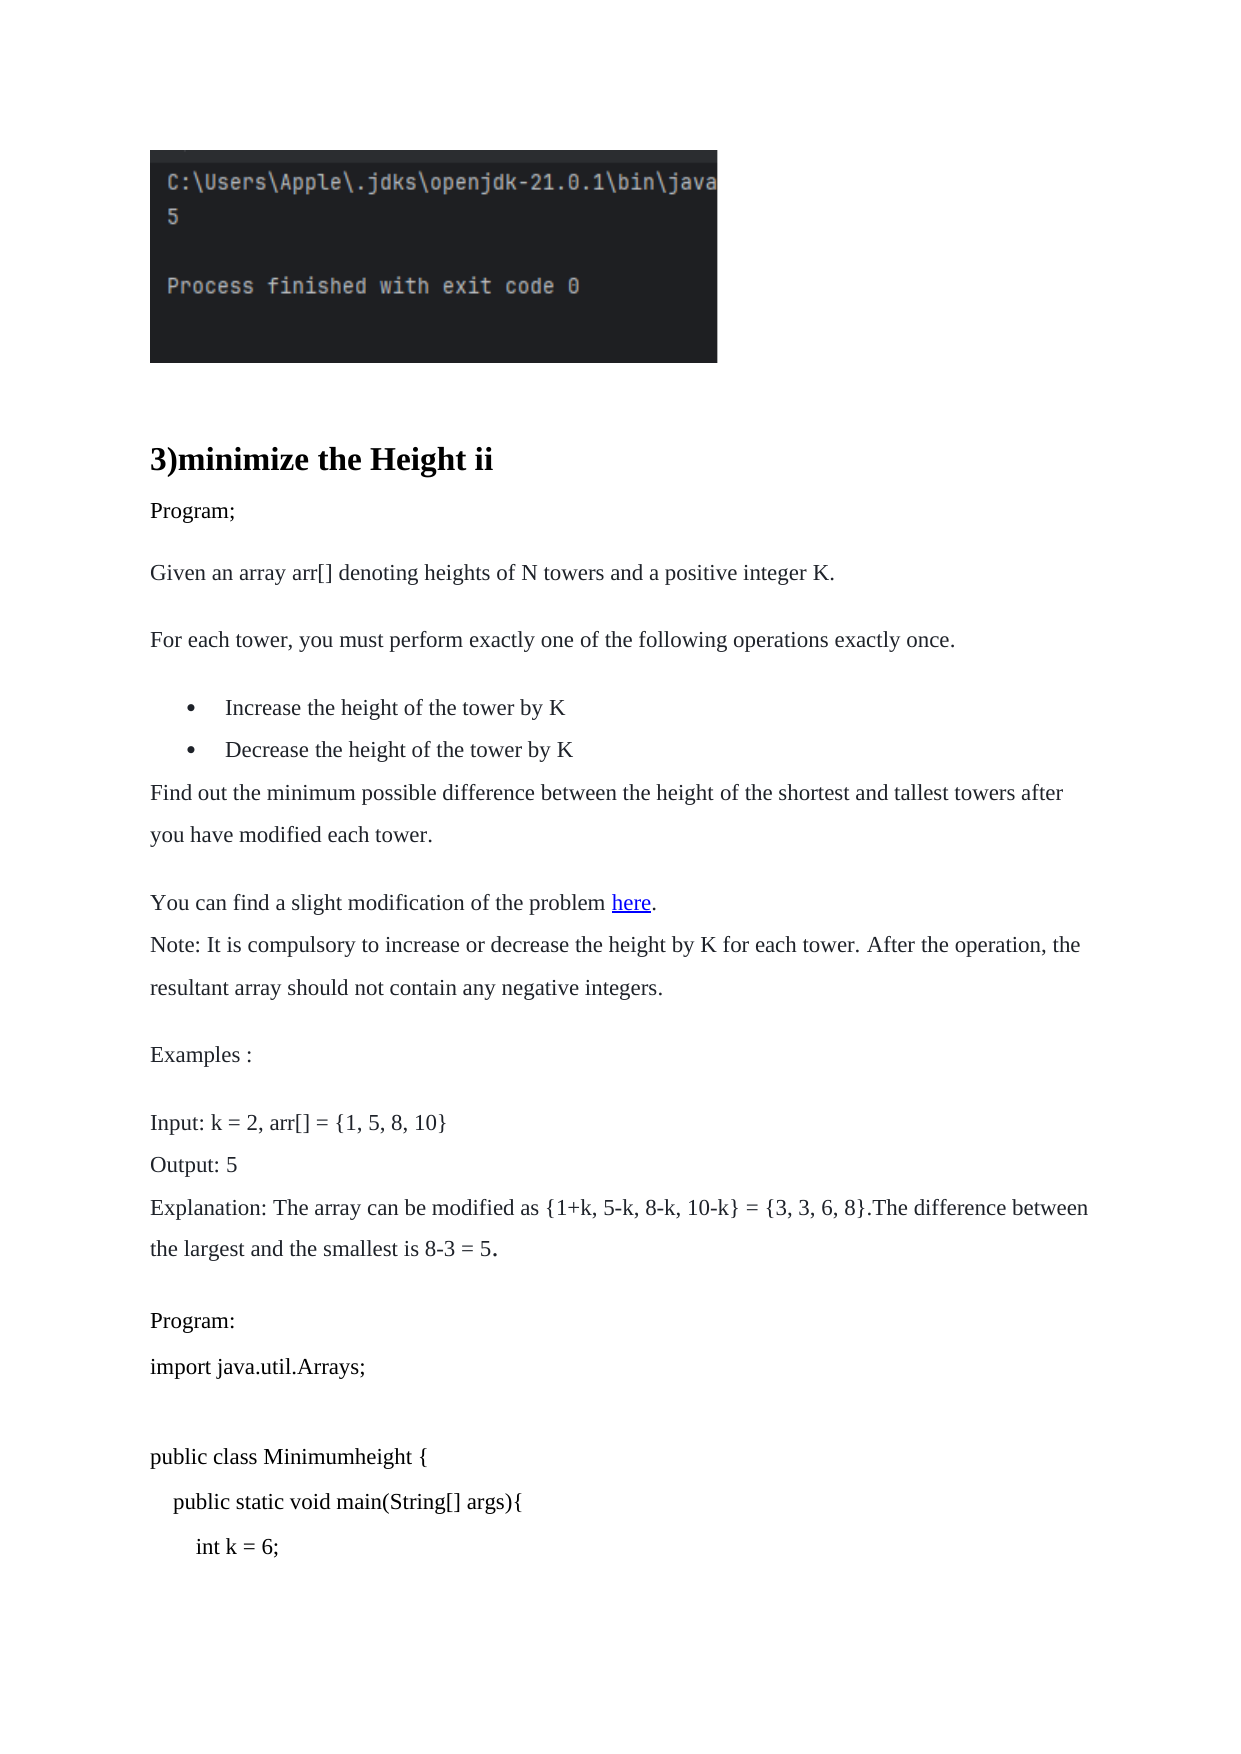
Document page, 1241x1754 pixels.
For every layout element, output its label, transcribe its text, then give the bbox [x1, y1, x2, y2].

text Find out the minimum possible difference between the height of the shortest and tallest towers after you have modified each tower. [150, 762, 1090, 847]
text import java.util.Arrays; [150, 1353, 1090, 1379]
text public static void main(String[] args){ [150, 1488, 1090, 1514]
list Increase the height of the tower by K [187, 677, 1090, 720]
text Input: k = 2, arr[] = {1, 5, 8, 10} [150, 1092, 1090, 1135]
text For each tower, you must perform exactly one of the following operations exactly once. [150, 610, 1090, 652]
picture [150, 150, 718, 363]
text int k = 6; [150, 1533, 1090, 1559]
text Given an array arr[] denoting heights of N towers and a positive integer K. [150, 542, 1090, 585]
text Examples : [150, 1025, 1090, 1067]
text public class Minimumheight { [150, 1443, 1090, 1469]
text Program; [150, 497, 1090, 524]
list Decrease the height of the tower by K [187, 720, 1090, 762]
text You can find a slight modification of the problem here. Note: It is compulsory to increase or decrease the height by K for each tower. After the operation, the resultant array should not contain any negative integers. [150, 872, 1090, 1000]
text Output: 5 [150, 1135, 1090, 1177]
text Explanation: The array can be modified as {1+k, 5-k, 8-k, 10-k} = {3, 3, 6, 8}.The difference between the largest and the smallest is 8-3 = 5. [150, 1177, 1090, 1262]
text 3)minimize the Height ii [150, 439, 1090, 478]
text Program: [150, 1308, 1090, 1334]
